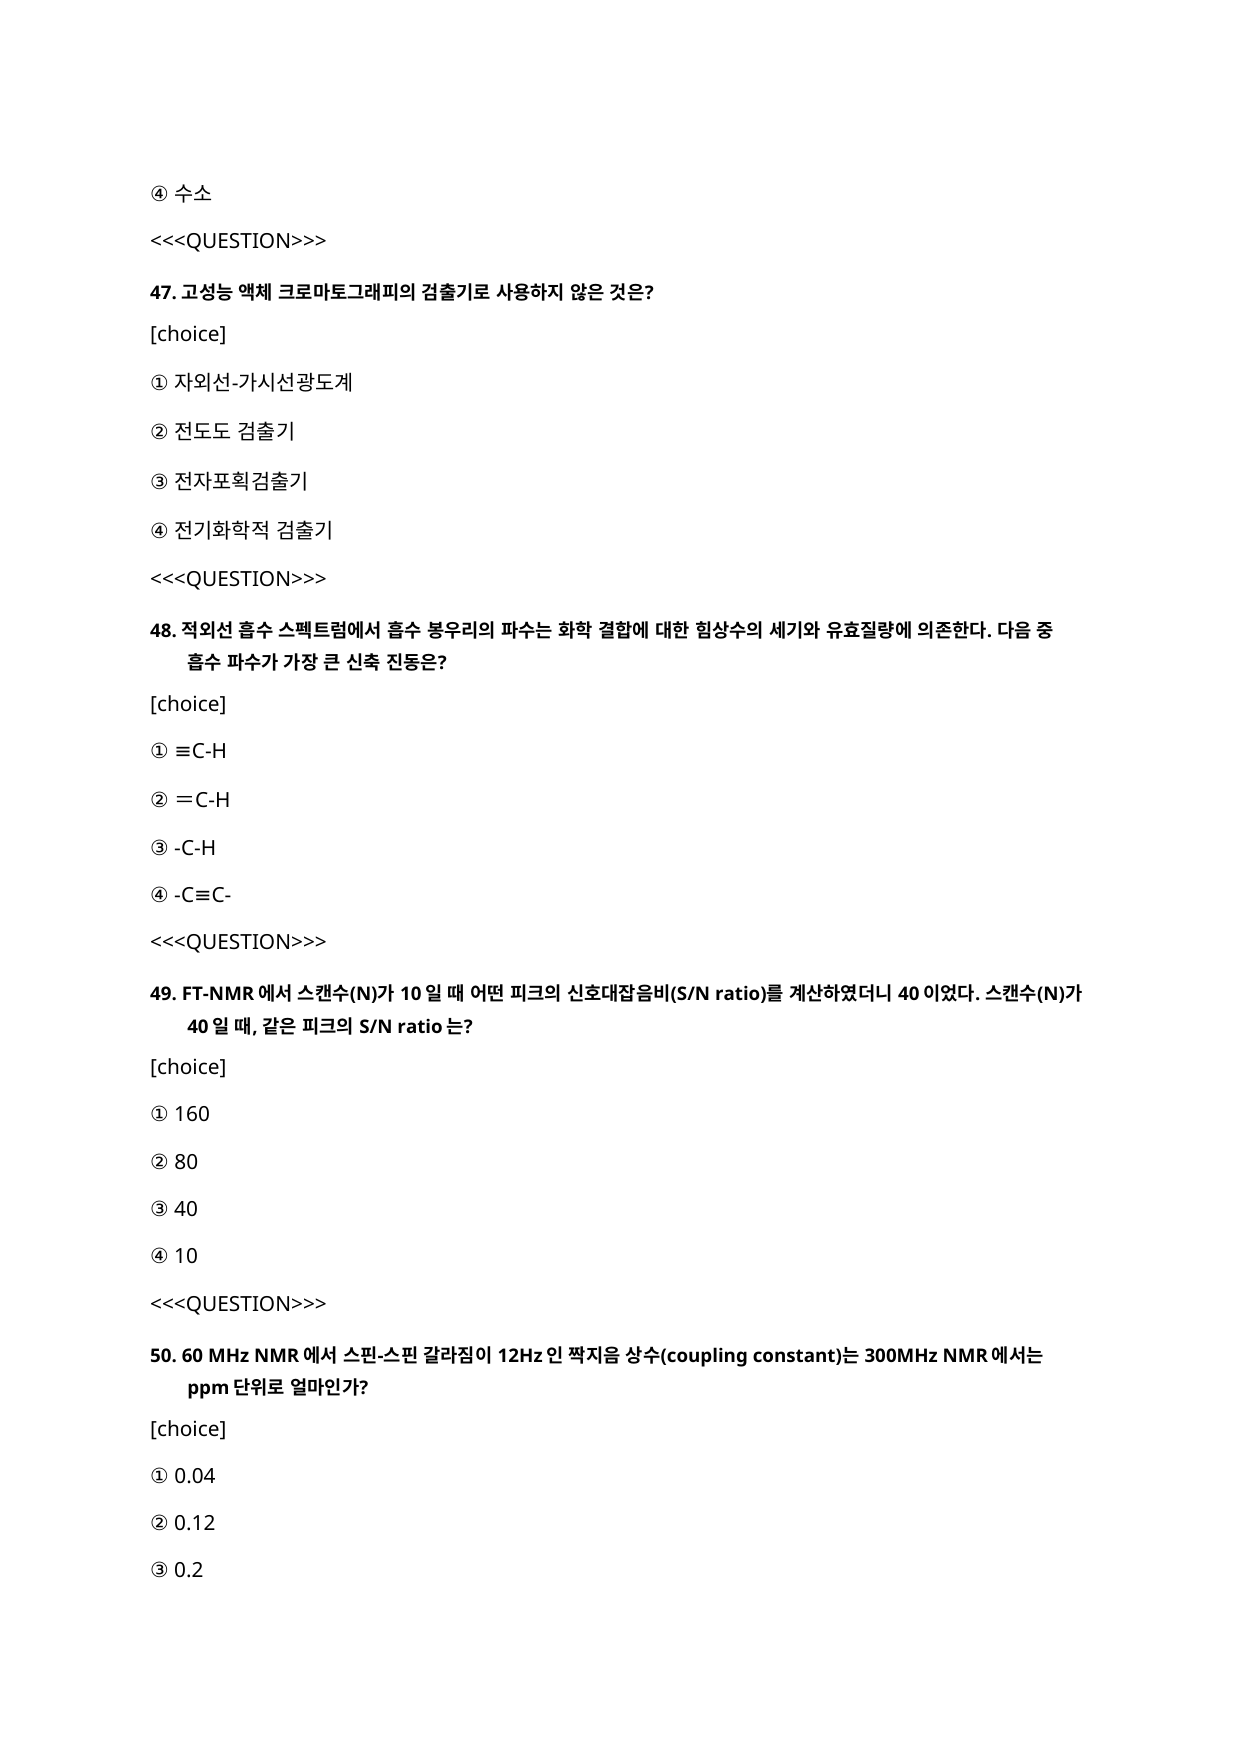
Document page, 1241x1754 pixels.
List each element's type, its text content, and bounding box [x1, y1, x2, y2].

text <<<QUESTION>>> [150, 564, 1090, 592]
text <<<QUESTION>>> [150, 227, 1090, 255]
text ① ≡C-H [150, 736, 1090, 764]
text ② 전도도 검출기 [150, 416, 1090, 446]
text [choice] [150, 1052, 1090, 1081]
text ④ 수소 [150, 177, 1090, 207]
text ① 자외선-가시선광도계 [150, 366, 1090, 397]
text ④ 10 [150, 1241, 1090, 1270]
text 47. 고성능 액체 크로마토그래피의 검출기로 사용하지 않은 것은? [150, 278, 1090, 305]
text ② 0.12 [150, 1508, 1090, 1537]
text 48. 적외선 흡수 스펙트럼에서 흡수 봉우리의 파수는 화학 결합에 대한 힘상수의 세기와 유효질량에 의존한다. 다음 중 흡수 파수가 가장 큰 신축 진동은? [150, 615, 1090, 675]
text ④ 전기화학적 검출기 [150, 514, 1090, 545]
text <<<QUESTION>>> [150, 927, 1090, 956]
text ④ -C≡C- [150, 880, 1090, 908]
text ③ 40 [150, 1194, 1090, 1223]
text ③ 0.2 [150, 1556, 1090, 1584]
text 49. FT-NMR에서 스캔수(N)가 10일 때 어떤 피크의 신호대잡음비(S/N ratio)를 계산하였더니 40이었다. 스캔수(N)가 40일 때, 같은 피크의 S/N ratio는? [150, 979, 1090, 1038]
text ③ -C-H [150, 833, 1090, 861]
text [choice] [150, 1414, 1090, 1442]
text ② ＝C-H [150, 783, 1090, 814]
text [choice] [150, 689, 1090, 717]
text ① 0.04 [150, 1461, 1090, 1489]
text ② 80 [150, 1147, 1090, 1175]
text ① 160 [150, 1099, 1090, 1128]
text [choice] [150, 319, 1090, 347]
text 50. 60 MHz NMR에서 스핀-스핀 갈라짐이 12Hz인 짝지음 상수(coupling constant)는 300MHz NMR에서는 ppm단위로 얼마인가? [150, 1340, 1090, 1400]
text <<<QUESTION>>> [150, 1289, 1090, 1317]
text ③ 전자포획검출기 [150, 465, 1090, 495]
